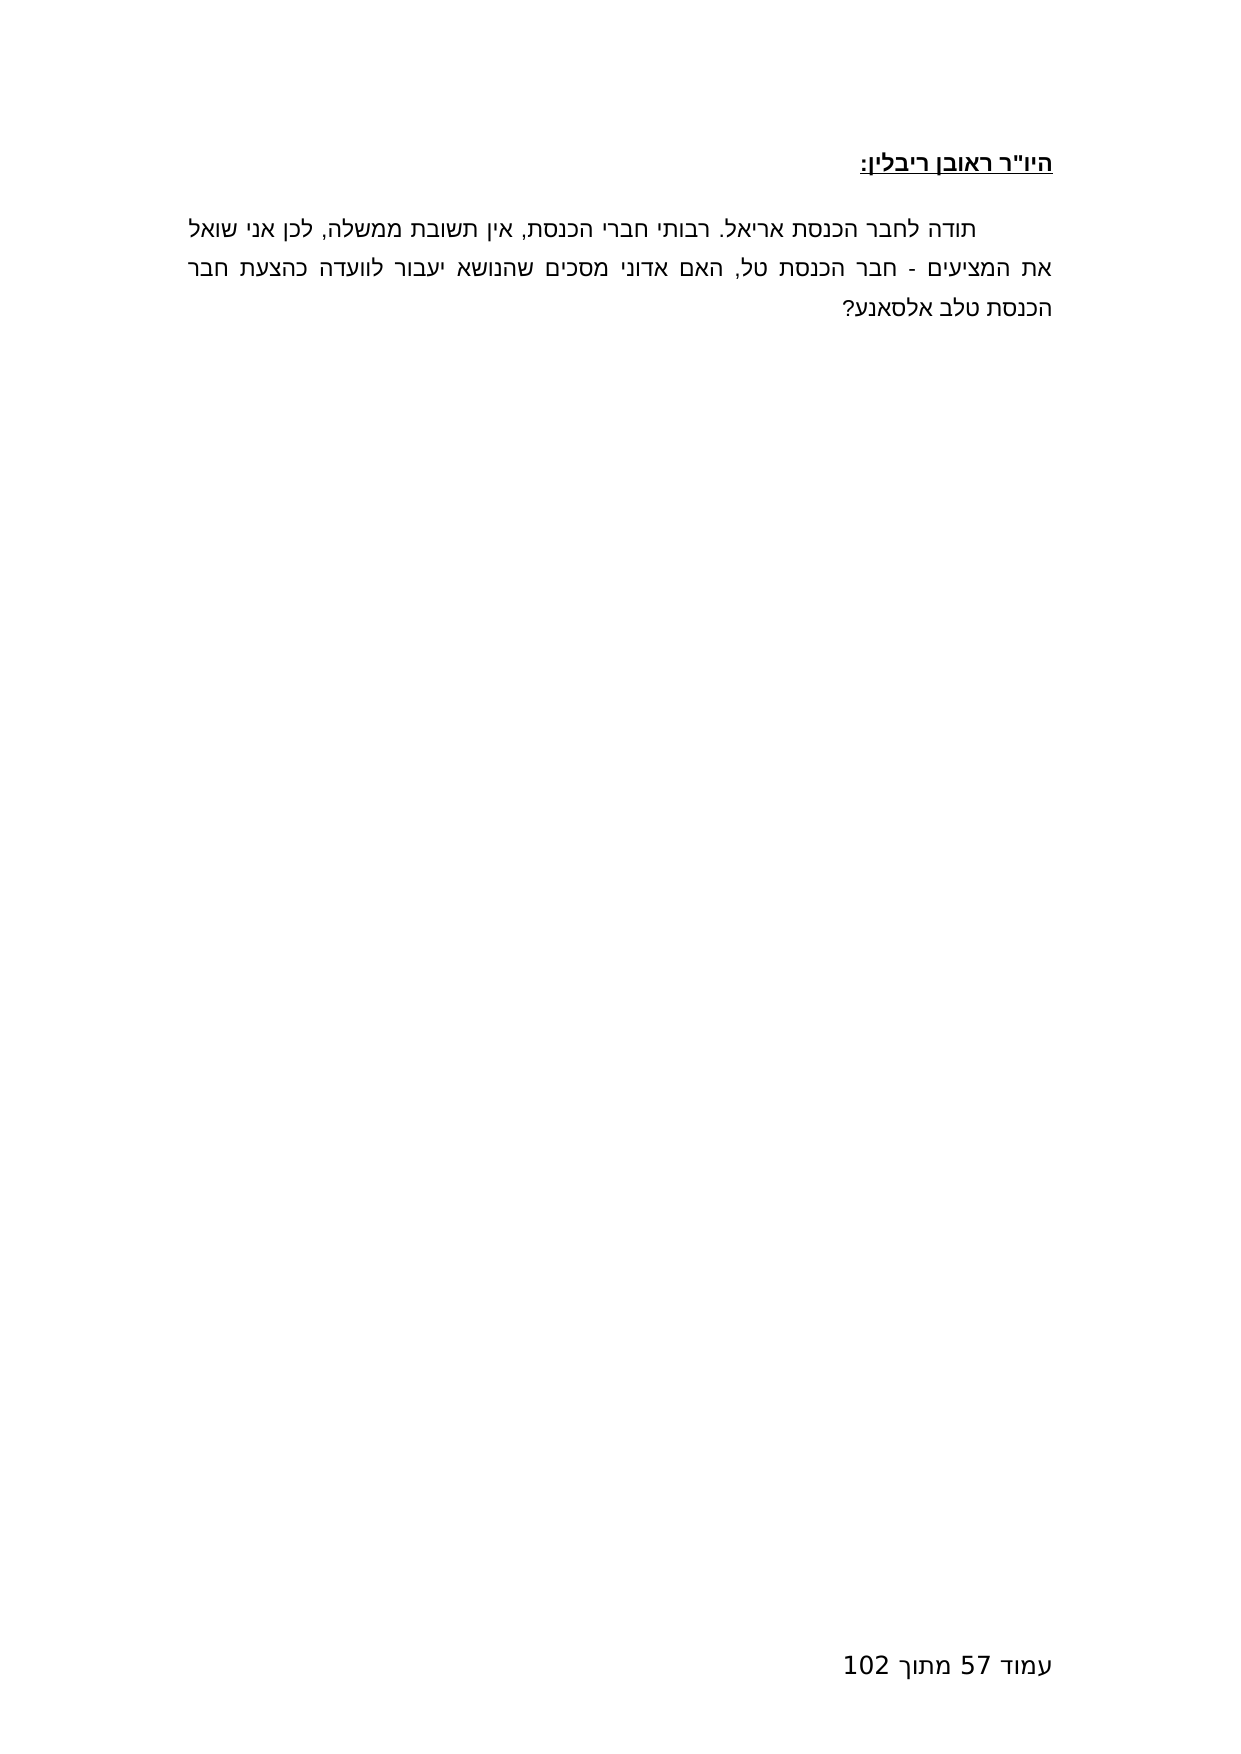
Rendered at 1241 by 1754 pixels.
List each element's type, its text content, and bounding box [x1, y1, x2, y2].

text היו"ר ראובן ריבלין: [187, 150, 1053, 176]
text תודה לחבר הכנסת אריאל. רבותי חברי הכנסת, אין תשובת ממשלה, לכן אני שואל את המציעים - חבר הכנסת טל, האם אדוני מסכים שהנושא יעבור לוועדה כהצעת חבר הכנסת טלב אלסאנע? [187, 216, 1053, 321]
